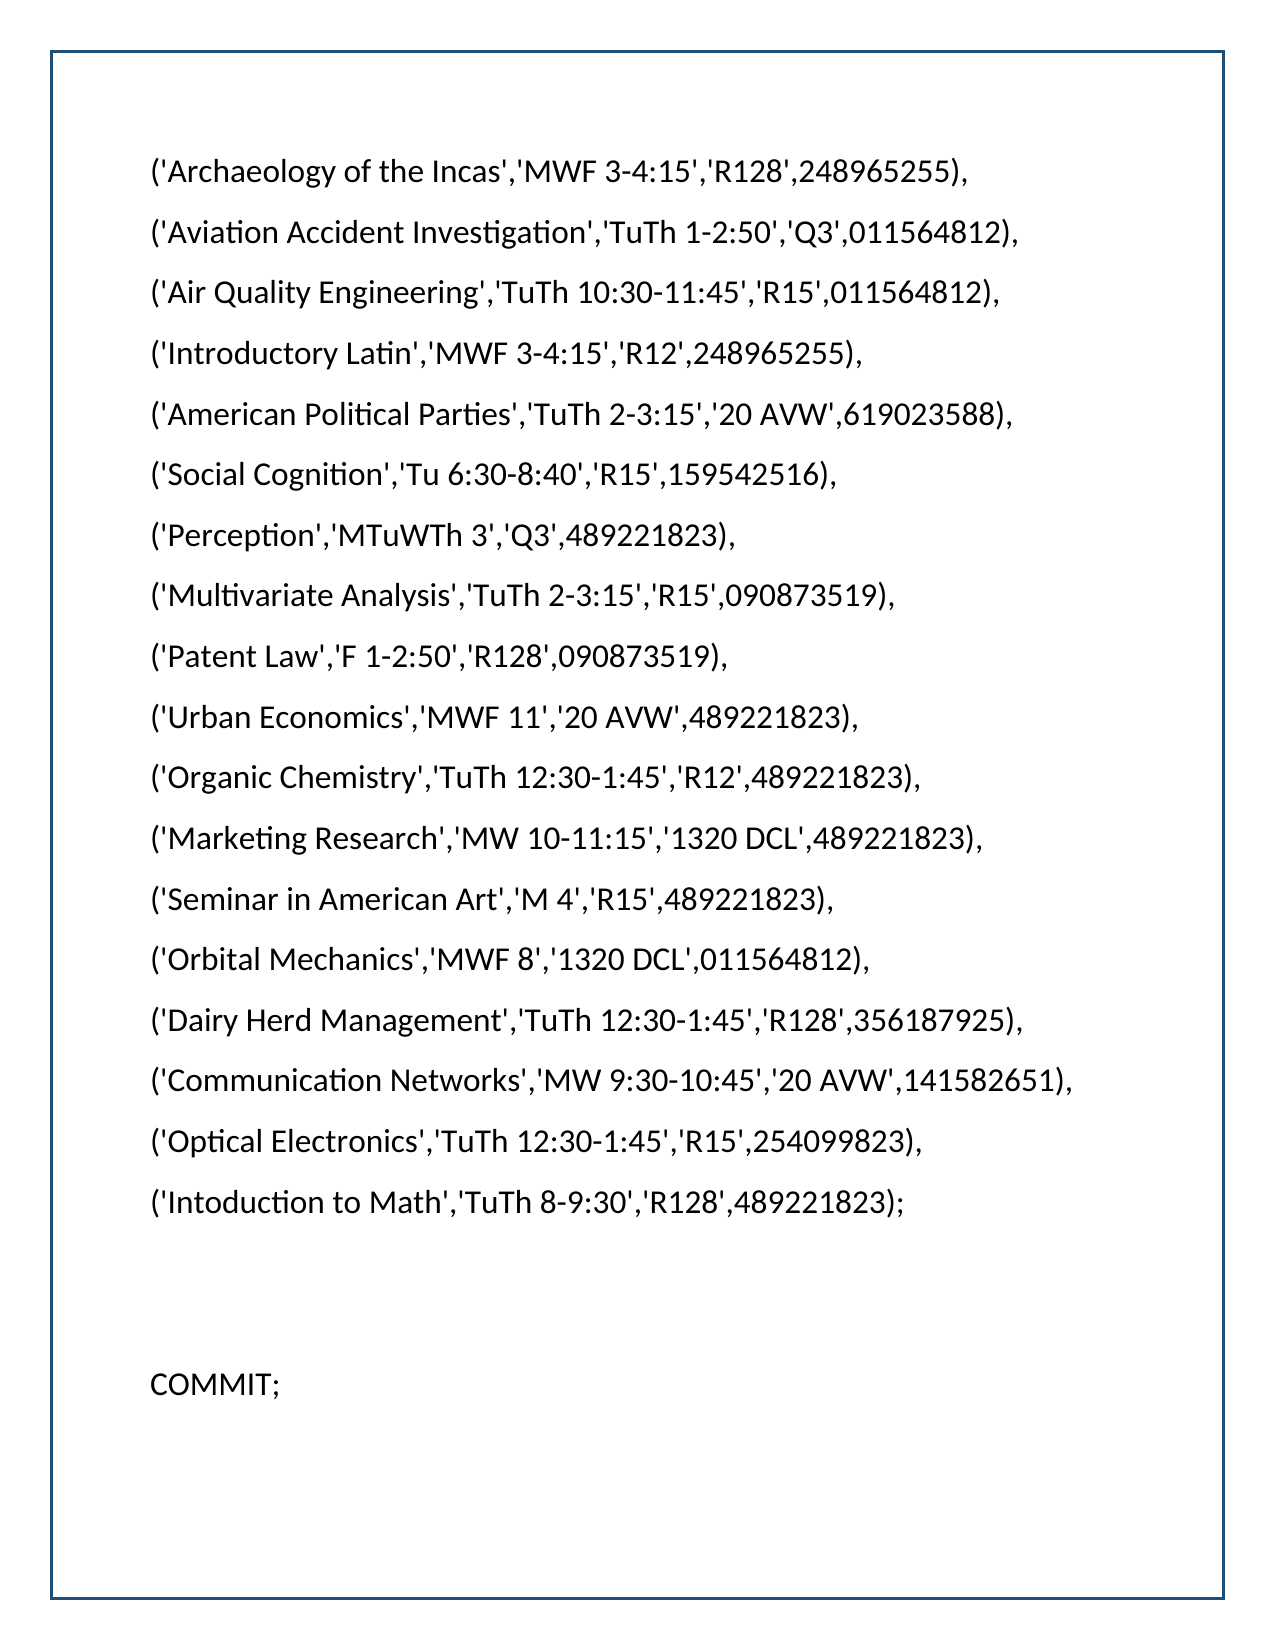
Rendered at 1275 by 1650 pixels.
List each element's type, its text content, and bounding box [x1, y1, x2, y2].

text ('Communication Networks','MW 9:30-10:45','20 AVW',141582651), [150, 1059, 1125, 1100]
text ('Orbital Mechanics','MWF 8','1320 DCL',011564812), [150, 938, 1125, 979]
text ('Intoduction to Math','TuTh 8-9:30','R128',489221823); [150, 1181, 1125, 1221]
text ('American Political Parties','TuTh 2-3:15','20 AVW',619023588), [150, 392, 1125, 433]
text ('Optical Electronics','TuTh 12:30-1:45','R15',254099823), [150, 1120, 1125, 1161]
text ('Archaeology of the Incas','MWF 3-4:15','R128',248965255), [150, 150, 1125, 191]
text ('Seminar in American Art','M 4','R15',489221823), [150, 877, 1125, 918]
text ('Aviation Accident Investigation','TuTh 1-2:50','Q3',011564812), [150, 211, 1125, 251]
text COMMIT; [150, 1362, 1125, 1403]
text ('Introductory Latin','MWF 3-4:15','R12',248965255), [150, 332, 1125, 373]
text ('Perception','MTuWTh 3','Q3',489221823), [150, 514, 1125, 554]
text ('Organic Chemistry','TuTh 12:30-1:45','R12',489221823), [150, 756, 1125, 797]
text ('Air Quality Engineering','TuTh 10:30-11:45','R15',011564812), [150, 271, 1125, 312]
text ('Dairy Herd Management','TuTh 12:30-1:45','R128',356187925), [150, 999, 1125, 1039]
text ('Multivariate Analysis','TuTh 2-3:15','R15',090873519), [150, 574, 1125, 615]
text ('Urban Economics','MWF 11','20 AVW',489221823), [150, 696, 1125, 736]
text ('Social Cognition','Tu 6:30-8:40','R15',159542516), [150, 453, 1125, 494]
text ('Marketing Research','MW 10-11:15','1320 DCL',489221823), [150, 817, 1125, 858]
text ('Patent Law','F 1-2:50','R128',090873519), [150, 635, 1125, 676]
